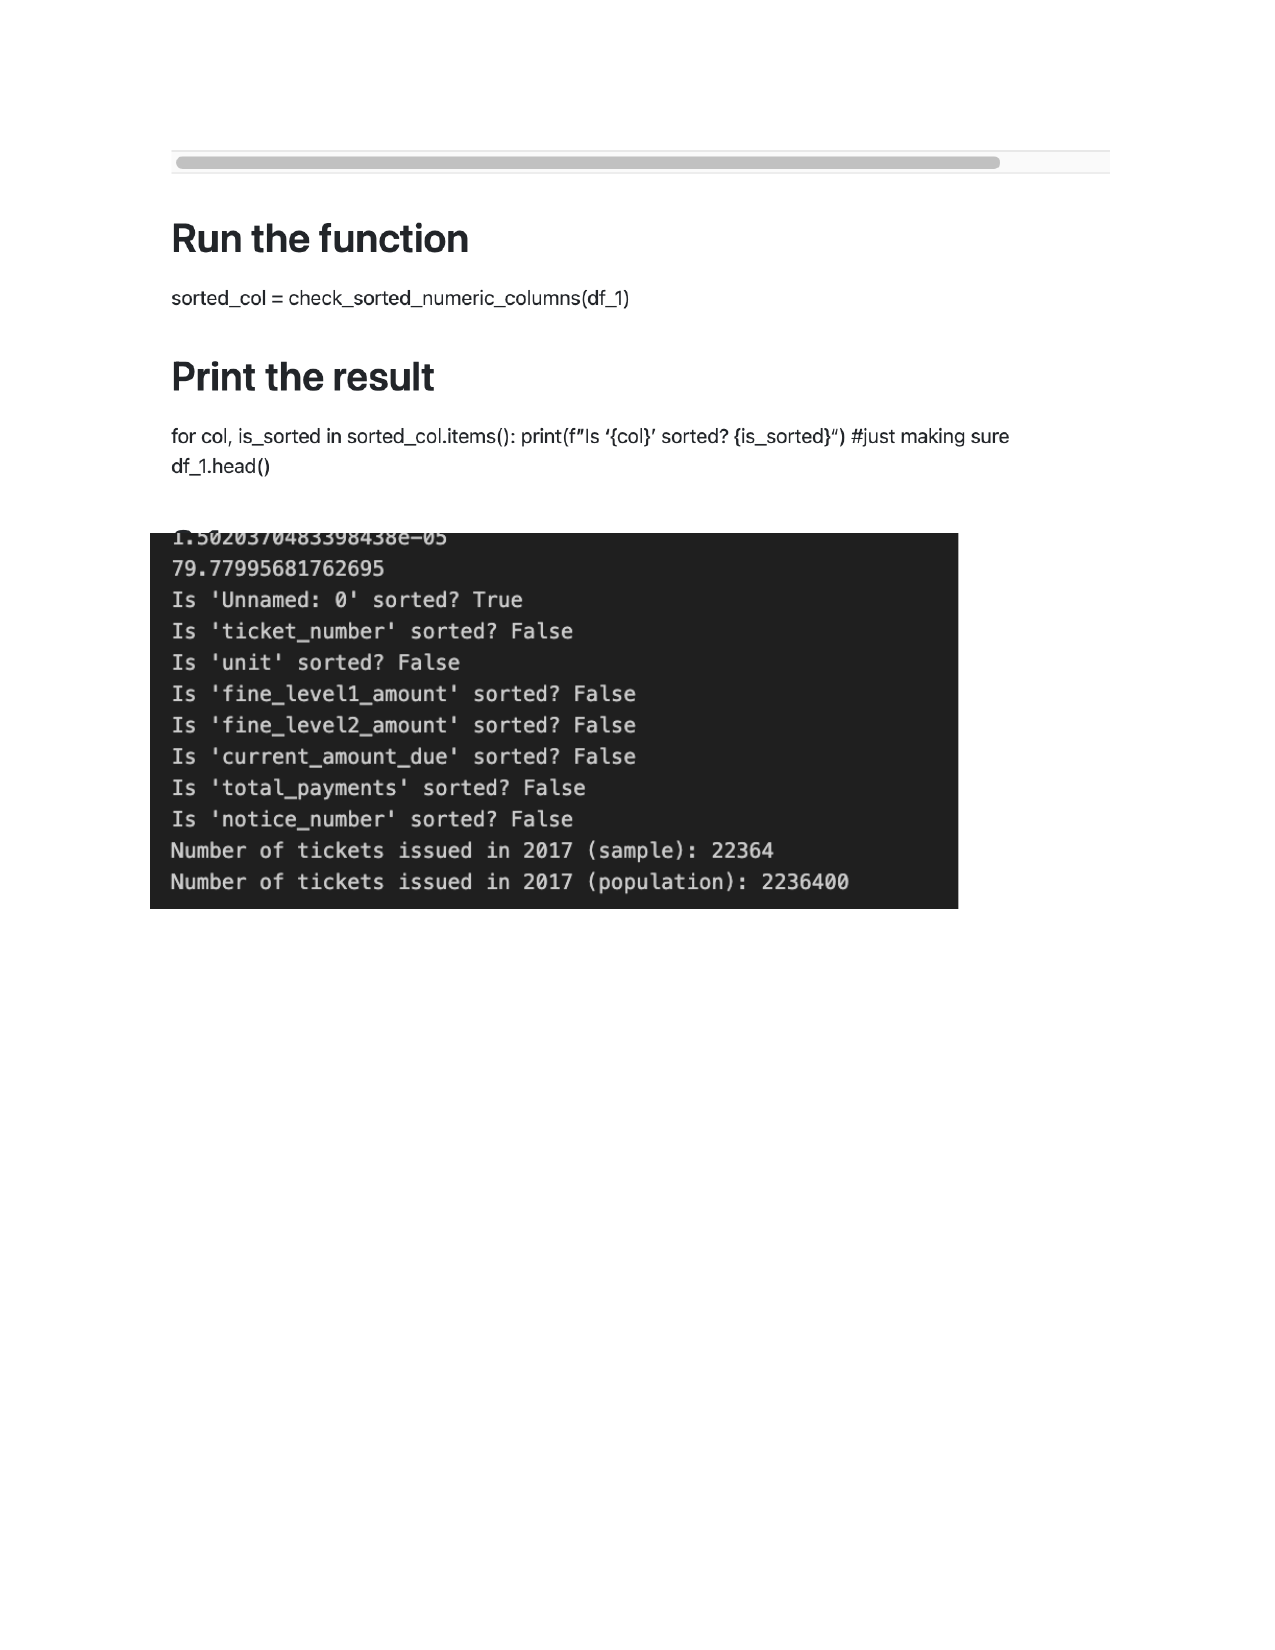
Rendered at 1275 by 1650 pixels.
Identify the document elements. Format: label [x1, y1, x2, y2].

picture [150, 150, 1125, 909]
